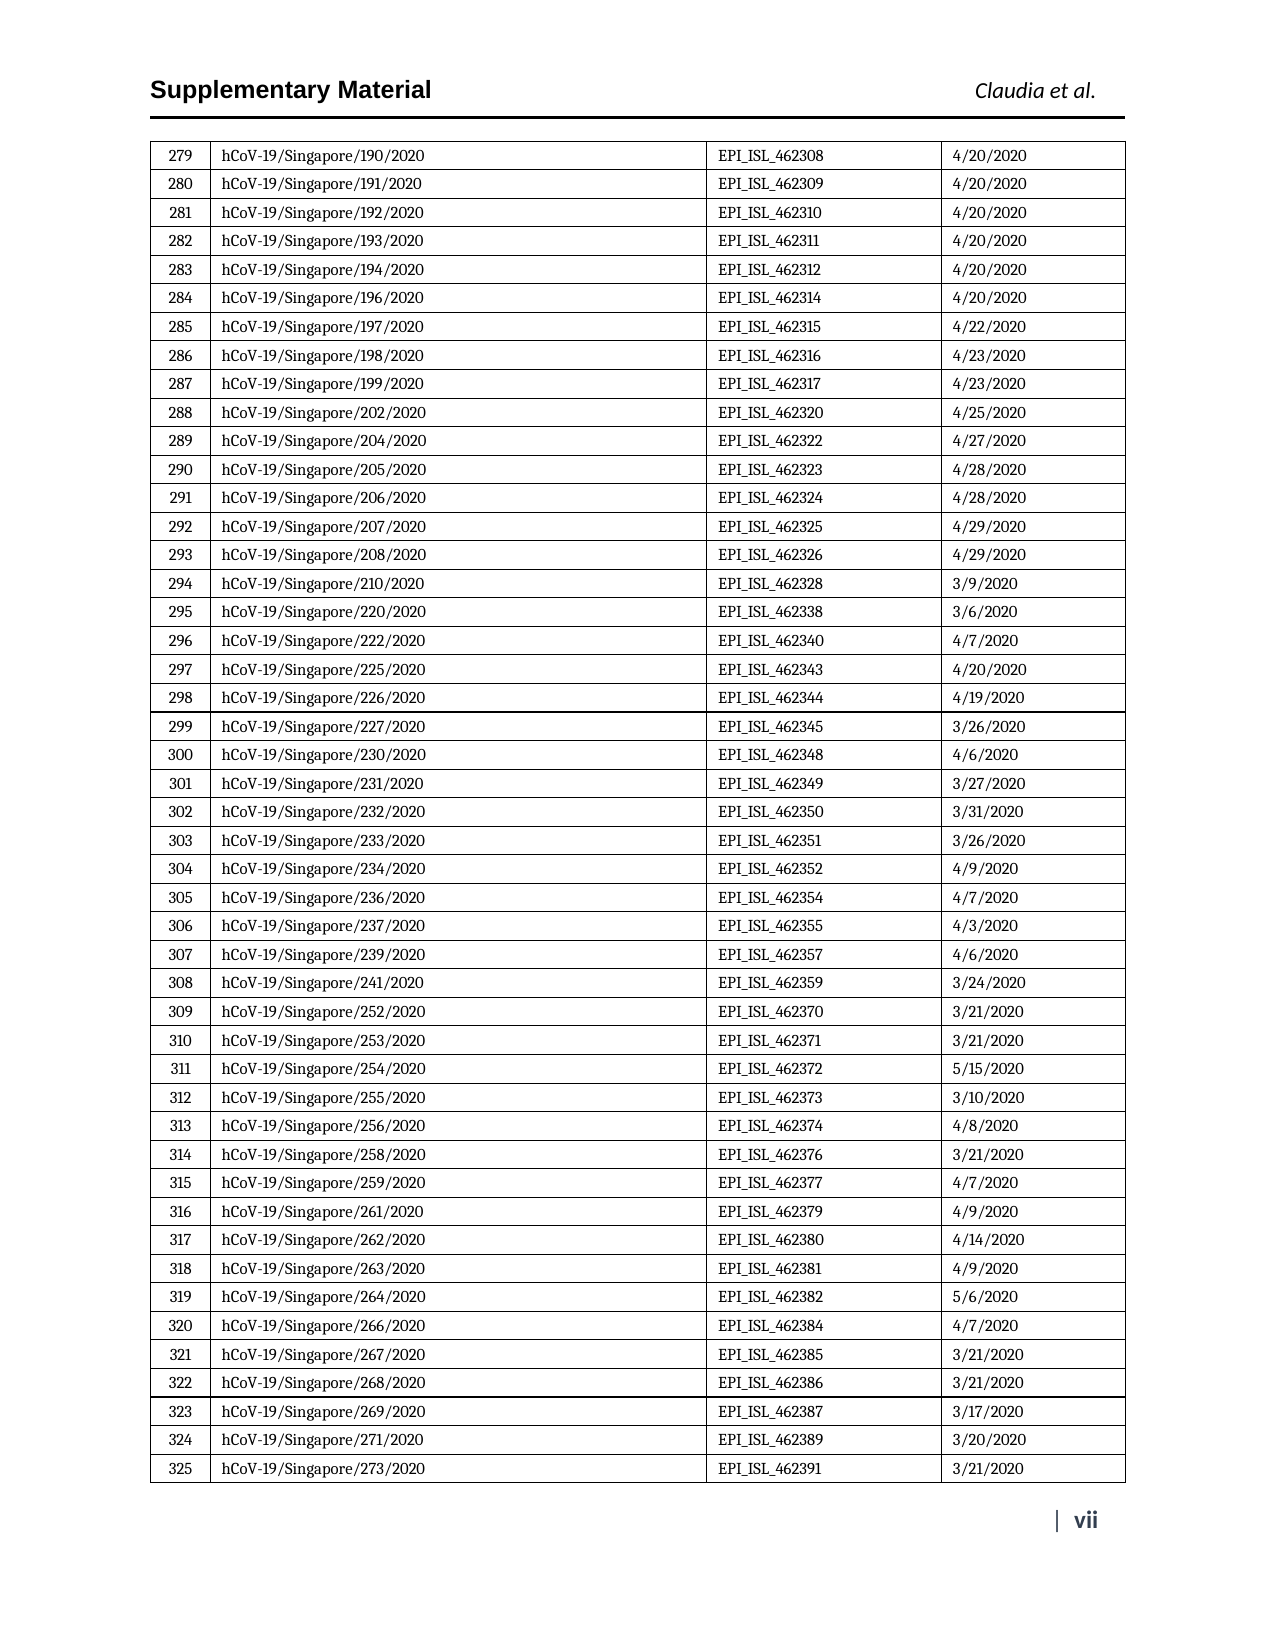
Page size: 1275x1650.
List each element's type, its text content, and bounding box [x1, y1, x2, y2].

table_cell EPI_ISL_462309 [707, 170, 941, 198]
table_cell 3/31/2020 [942, 798, 1125, 826]
table_cell EPI_ISL_462323 [707, 456, 941, 483]
table_cell 288 [151, 399, 210, 426]
table_cell hCoV-19/Singapore/252/2020 [211, 998, 706, 1025]
table_cell hCoV-19/Singapore/234/2020 [211, 855, 706, 883]
table_cell 4/9/2020 [942, 1198, 1125, 1225]
table_cell hCoV-19/Singapore/192/2020 [211, 199, 706, 226]
table_cell EPI_ISL_462371 [707, 1026, 941, 1054]
table_cell 295 [151, 598, 210, 626]
table_cell EPI_ISL_462350 [707, 798, 941, 826]
table_cell 4/29/2020 [942, 541, 1125, 569]
table_cell 4/23/2020 [942, 370, 1125, 397]
table_cell EPI_ISL_462391 [707, 1455, 941, 1482]
table_cell hCoV-19/Singapore/206/2020 [211, 484, 706, 512]
table_cell hCoV-19/Singapore/208/2020 [211, 541, 706, 569]
table_cell 3/21/2020 [942, 1340, 1125, 1368]
table_cell hCoV-19/Singapore/193/2020 [211, 227, 706, 255]
table_cell 4/20/2020 [942, 199, 1125, 226]
table_cell 3/27/2020 [942, 770, 1125, 797]
table_cell EPI_ISL_462325 [707, 513, 941, 540]
table_cell 316 [151, 1198, 210, 1225]
table_cell EPI_ISL_462348 [707, 741, 941, 768]
table_cell 4/7/2020 [942, 627, 1125, 654]
table_cell 320 [151, 1312, 210, 1339]
table_cell EPI_ISL_462381 [707, 1255, 941, 1282]
table_cell 303 [151, 827, 210, 854]
table_cell hCoV-19/Singapore/241/2020 [211, 969, 706, 997]
table_cell 319 [151, 1283, 210, 1311]
table_cell 4/20/2020 [942, 170, 1125, 198]
table_cell EPI_ISL_462370 [707, 998, 941, 1025]
table_cell hCoV-19/Singapore/210/2020 [211, 570, 706, 597]
table_cell EPI_ISL_462376 [707, 1141, 941, 1168]
table_cell hCoV-19/Singapore/204/2020 [211, 427, 706, 454]
table_cell 300 [151, 741, 210, 768]
table_cell 3/21/2020 [942, 1026, 1125, 1054]
table_cell 3/17/2020 [942, 1398, 1125, 1425]
table_cell 324 [151, 1426, 210, 1453]
table_cell 4/22/2020 [942, 313, 1125, 340]
table_cell 307 [151, 941, 210, 968]
table_cell 318 [151, 1255, 210, 1282]
table_cell 4/14/2020 [942, 1226, 1125, 1254]
table_cell 3/9/2020 [942, 570, 1125, 597]
table_cell hCoV-19/Singapore/253/2020 [211, 1026, 706, 1054]
table_cell 298 [151, 684, 210, 711]
table_cell 282 [151, 227, 210, 255]
table_cell EPI_ISL_462314 [707, 284, 941, 312]
table_cell 314 [151, 1141, 210, 1168]
table_cell hCoV-19/Singapore/237/2020 [211, 912, 706, 940]
table_cell 297 [151, 655, 210, 683]
table_cell 292 [151, 513, 210, 540]
table_cell EPI_ISL_462389 [707, 1426, 941, 1453]
table_cell EPI_ISL_462351 [707, 827, 941, 854]
table_cell 299 [151, 713, 210, 740]
table_cell 5/15/2020 [942, 1055, 1125, 1082]
table_cell 289 [151, 427, 210, 454]
table_cell hCoV-19/Singapore/202/2020 [211, 399, 706, 426]
table_cell hCoV-19/Singapore/255/2020 [211, 1084, 706, 1111]
table_cell hCoV-19/Singapore/191/2020 [211, 170, 706, 198]
table_cell 4/19/2020 [942, 684, 1125, 711]
table_cell hCoV-19/Singapore/258/2020 [211, 1141, 706, 1168]
table_cell 315 [151, 1169, 210, 1197]
table_cell 4/27/2020 [942, 427, 1125, 454]
table_cell 290 [151, 456, 210, 483]
table_cell EPI_ISL_462386 [707, 1369, 941, 1396]
table_cell 3/6/2020 [942, 598, 1125, 626]
table_cell 321 [151, 1340, 210, 1368]
table_cell hCoV-19/Singapore/259/2020 [211, 1169, 706, 1197]
table_cell EPI_ISL_462320 [707, 399, 941, 426]
table_cell hCoV-19/Singapore/256/2020 [211, 1112, 706, 1139]
table_cell 3/21/2020 [942, 1455, 1125, 1482]
table_cell EPI_ISL_462326 [707, 541, 941, 569]
table_cell 308 [151, 969, 210, 997]
table_cell 3/10/2020 [942, 1084, 1125, 1111]
table_cell 4/28/2020 [942, 456, 1125, 483]
table_cell 4/8/2020 [942, 1112, 1125, 1139]
table_cell hCoV-19/Singapore/262/2020 [211, 1226, 706, 1254]
table_cell EPI_ISL_462357 [707, 941, 941, 968]
table_cell hCoV-19/Singapore/266/2020 [211, 1312, 706, 1339]
table_cell 4/25/2020 [942, 399, 1125, 426]
table_cell hCoV-19/Singapore/230/2020 [211, 741, 706, 768]
table_cell EPI_ISL_462345 [707, 713, 941, 740]
table_cell EPI_ISL_462372 [707, 1055, 941, 1082]
table_cell 3/21/2020 [942, 1369, 1125, 1396]
table_cell EPI_ISL_462322 [707, 427, 941, 454]
table_cell 4/9/2020 [942, 855, 1125, 883]
table_cell 296 [151, 627, 210, 654]
table_cell hCoV-19/Singapore/196/2020 [211, 284, 706, 312]
table_cell hCoV-19/Singapore/232/2020 [211, 798, 706, 826]
table_cell EPI_ISL_462343 [707, 655, 941, 683]
table_cell hCoV-19/Singapore/198/2020 [211, 341, 706, 369]
table_cell hCoV-19/Singapore/225/2020 [211, 655, 706, 683]
table_cell 317 [151, 1226, 210, 1254]
table_cell 4/23/2020 [942, 341, 1125, 369]
table_cell EPI_ISL_462312 [707, 256, 941, 283]
table_cell EPI_ISL_462311 [707, 227, 941, 255]
table_cell 322 [151, 1369, 210, 1396]
table_cell EPI_ISL_462374 [707, 1112, 941, 1139]
table_cell 4/20/2020 [942, 284, 1125, 312]
table_cell hCoV-19/Singapore/226/2020 [211, 684, 706, 711]
table_cell hCoV-19/Singapore/220/2020 [211, 598, 706, 626]
table_cell 4/20/2020 [942, 655, 1125, 683]
table_cell hCoV-19/Singapore/231/2020 [211, 770, 706, 797]
table_cell EPI_ISL_462344 [707, 684, 941, 711]
table_cell 325 [151, 1455, 210, 1482]
table_cell EPI_ISL_462387 [707, 1398, 941, 1425]
table_cell EPI_ISL_462385 [707, 1340, 941, 1368]
table_cell EPI_ISL_462382 [707, 1283, 941, 1311]
table_cell hCoV-19/Singapore/205/2020 [211, 456, 706, 483]
table_cell 294 [151, 570, 210, 597]
table_cell 4/9/2020 [942, 1255, 1125, 1282]
table_cell 279 [151, 142, 210, 169]
table_cell 313 [151, 1112, 210, 1139]
table_cell 309 [151, 998, 210, 1025]
table_cell 4/7/2020 [942, 884, 1125, 911]
table_cell hCoV-19/Singapore/194/2020 [211, 256, 706, 283]
table_cell 4/6/2020 [942, 741, 1125, 768]
table_cell EPI_ISL_462324 [707, 484, 941, 512]
table_cell 284 [151, 284, 210, 312]
table_cell hCoV-19/Singapore/222/2020 [211, 627, 706, 654]
table_cell hCoV-19/Singapore/267/2020 [211, 1340, 706, 1368]
table_cell 4/28/2020 [942, 484, 1125, 512]
table_cell hCoV-19/Singapore/233/2020 [211, 827, 706, 854]
table_cell 4/20/2020 [942, 227, 1125, 255]
table_cell 280 [151, 170, 210, 198]
table_cell 3/24/2020 [942, 969, 1125, 997]
table_cell 312 [151, 1084, 210, 1111]
table_cell 4/7/2020 [942, 1169, 1125, 1197]
table_cell 287 [151, 370, 210, 397]
table_cell EPI_ISL_462352 [707, 855, 941, 883]
table_cell EPI_ISL_462349 [707, 770, 941, 797]
table_cell EPI_ISL_462384 [707, 1312, 941, 1339]
table_cell EPI_ISL_462377 [707, 1169, 941, 1197]
table_cell 4/20/2020 [942, 142, 1125, 169]
table_cell EPI_ISL_462328 [707, 570, 941, 597]
table_cell EPI_ISL_462355 [707, 912, 941, 940]
table_cell 3/26/2020 [942, 827, 1125, 854]
table_cell 305 [151, 884, 210, 911]
table_cell hCoV-19/Singapore/264/2020 [211, 1283, 706, 1311]
table_cell 3/21/2020 [942, 998, 1125, 1025]
table_cell 304 [151, 855, 210, 883]
table_cell hCoV-19/Singapore/197/2020 [211, 313, 706, 340]
table_cell EPI_ISL_462379 [707, 1198, 941, 1225]
table_cell 301 [151, 770, 210, 797]
table_cell 323 [151, 1398, 210, 1425]
table_cell EPI_ISL_462338 [707, 598, 941, 626]
table_cell hCoV-19/Singapore/271/2020 [211, 1426, 706, 1453]
table_cell EPI_ISL_462380 [707, 1226, 941, 1254]
table_cell 5/6/2020 [942, 1283, 1125, 1311]
table_cell 310 [151, 1026, 210, 1054]
table_cell hCoV-19/Singapore/261/2020 [211, 1198, 706, 1225]
table_cell hCoV-19/Singapore/227/2020 [211, 713, 706, 740]
table_cell 281 [151, 199, 210, 226]
table_cell 285 [151, 313, 210, 340]
table_cell EPI_ISL_462315 [707, 313, 941, 340]
table_cell hCoV-19/Singapore/273/2020 [211, 1455, 706, 1482]
table_cell 302 [151, 798, 210, 826]
table_cell 4/20/2020 [942, 256, 1125, 283]
table_cell hCoV-19/Singapore/207/2020 [211, 513, 706, 540]
table_cell 311 [151, 1055, 210, 1082]
table_cell EPI_ISL_462373 [707, 1084, 941, 1111]
table_cell EPI_ISL_462354 [707, 884, 941, 911]
table_cell 293 [151, 541, 210, 569]
table_cell hCoV-19/Singapore/268/2020 [211, 1369, 706, 1396]
table_cell 306 [151, 912, 210, 940]
table_cell EPI_ISL_462308 [707, 142, 941, 169]
table_cell EPI_ISL_462359 [707, 969, 941, 997]
table_cell 3/26/2020 [942, 713, 1125, 740]
table_cell 3/21/2020 [942, 1141, 1125, 1168]
table_cell hCoV-19/Singapore/263/2020 [211, 1255, 706, 1282]
table_cell EPI_ISL_462340 [707, 627, 941, 654]
table_cell 4/6/2020 [942, 941, 1125, 968]
table_cell hCoV-19/Singapore/199/2020 [211, 370, 706, 397]
table_cell hCoV-19/Singapore/254/2020 [211, 1055, 706, 1082]
table_cell EPI_ISL_462317 [707, 370, 941, 397]
table_cell 283 [151, 256, 210, 283]
table_cell 291 [151, 484, 210, 512]
table_cell hCoV-19/Singapore/239/2020 [211, 941, 706, 968]
table_cell hCoV-19/Singapore/269/2020 [211, 1398, 706, 1425]
table_cell 286 [151, 341, 210, 369]
table_cell 4/29/2020 [942, 513, 1125, 540]
table_cell EPI_ISL_462316 [707, 341, 941, 369]
table_cell hCoV-19/Singapore/236/2020 [211, 884, 706, 911]
table_cell 4/7/2020 [942, 1312, 1125, 1339]
table_cell hCoV-19/Singapore/190/2020 [211, 142, 706, 169]
table_cell 4/3/2020 [942, 912, 1125, 940]
table_cell EPI_ISL_462310 [707, 199, 941, 226]
table_cell 3/20/2020 [942, 1426, 1125, 1453]
